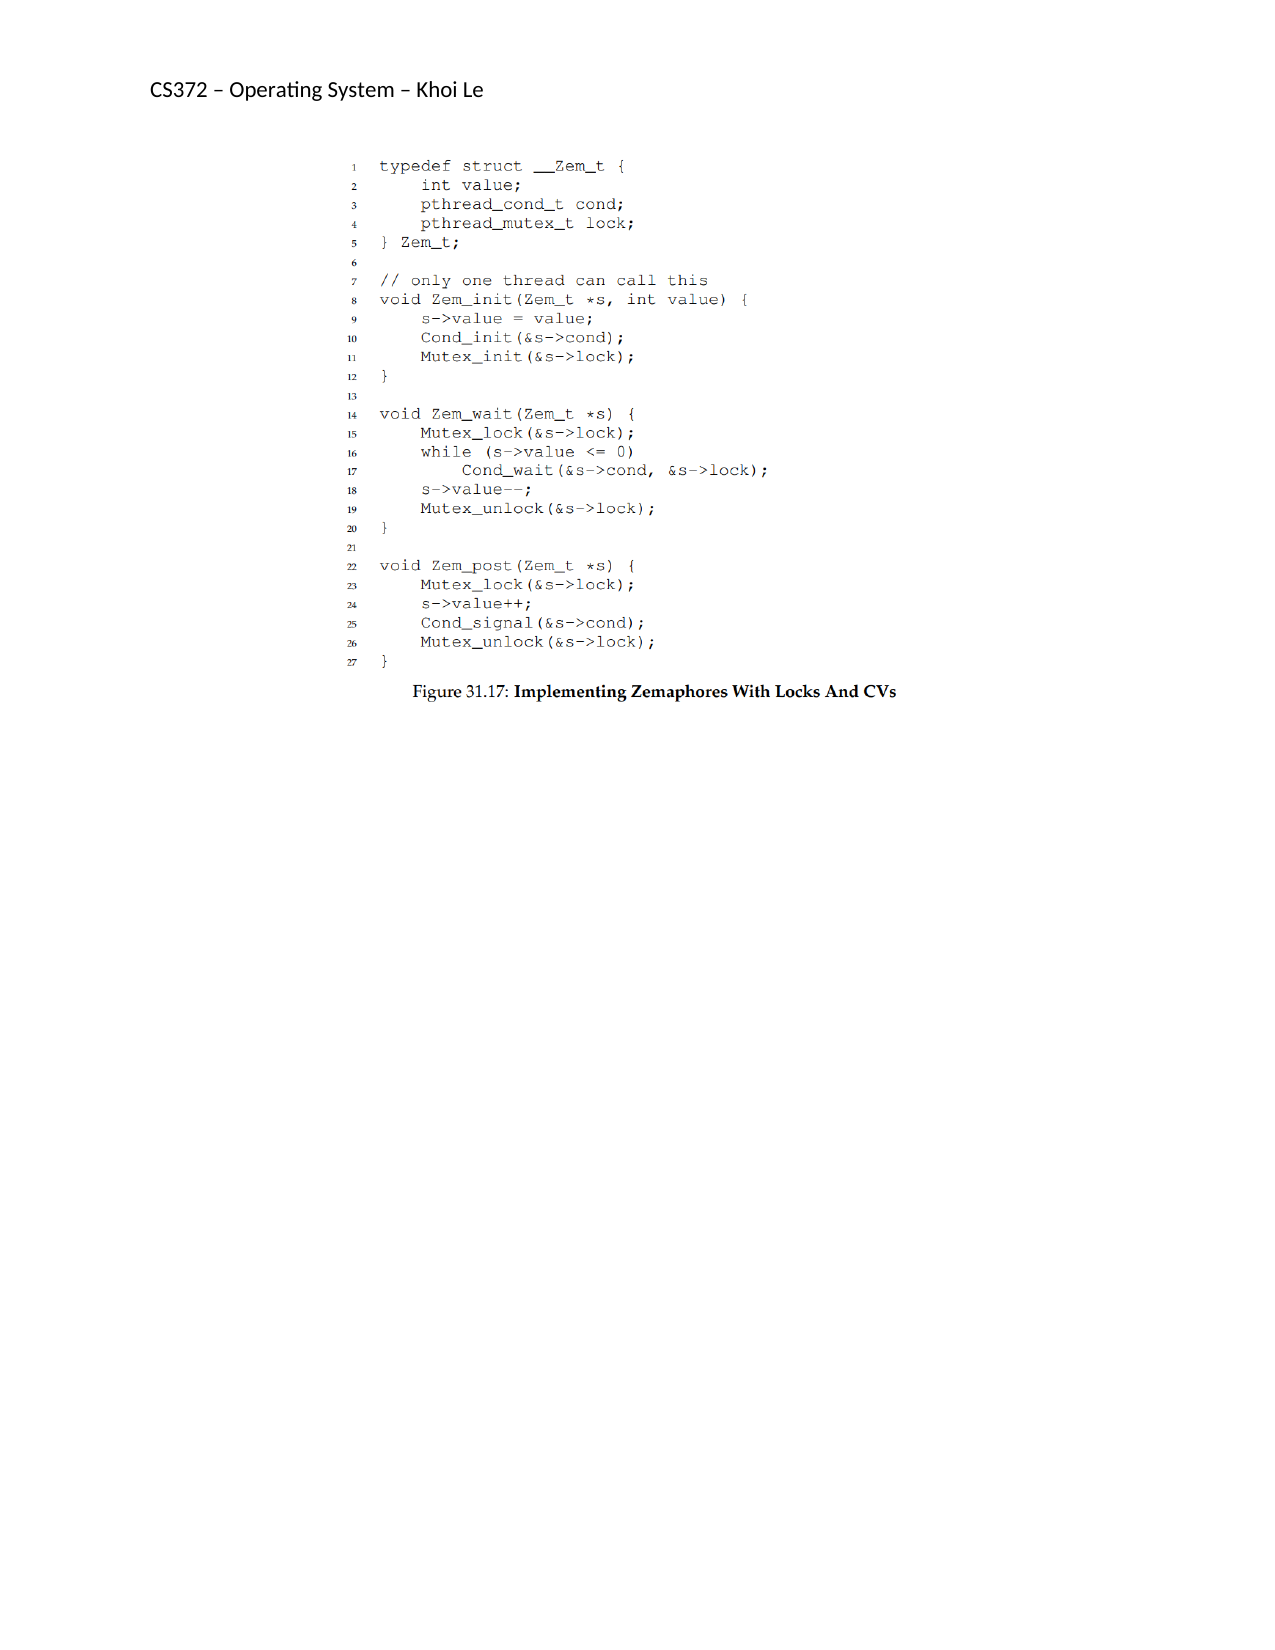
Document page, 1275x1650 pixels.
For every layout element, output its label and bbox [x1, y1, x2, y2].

picture [338, 150, 937, 704]
